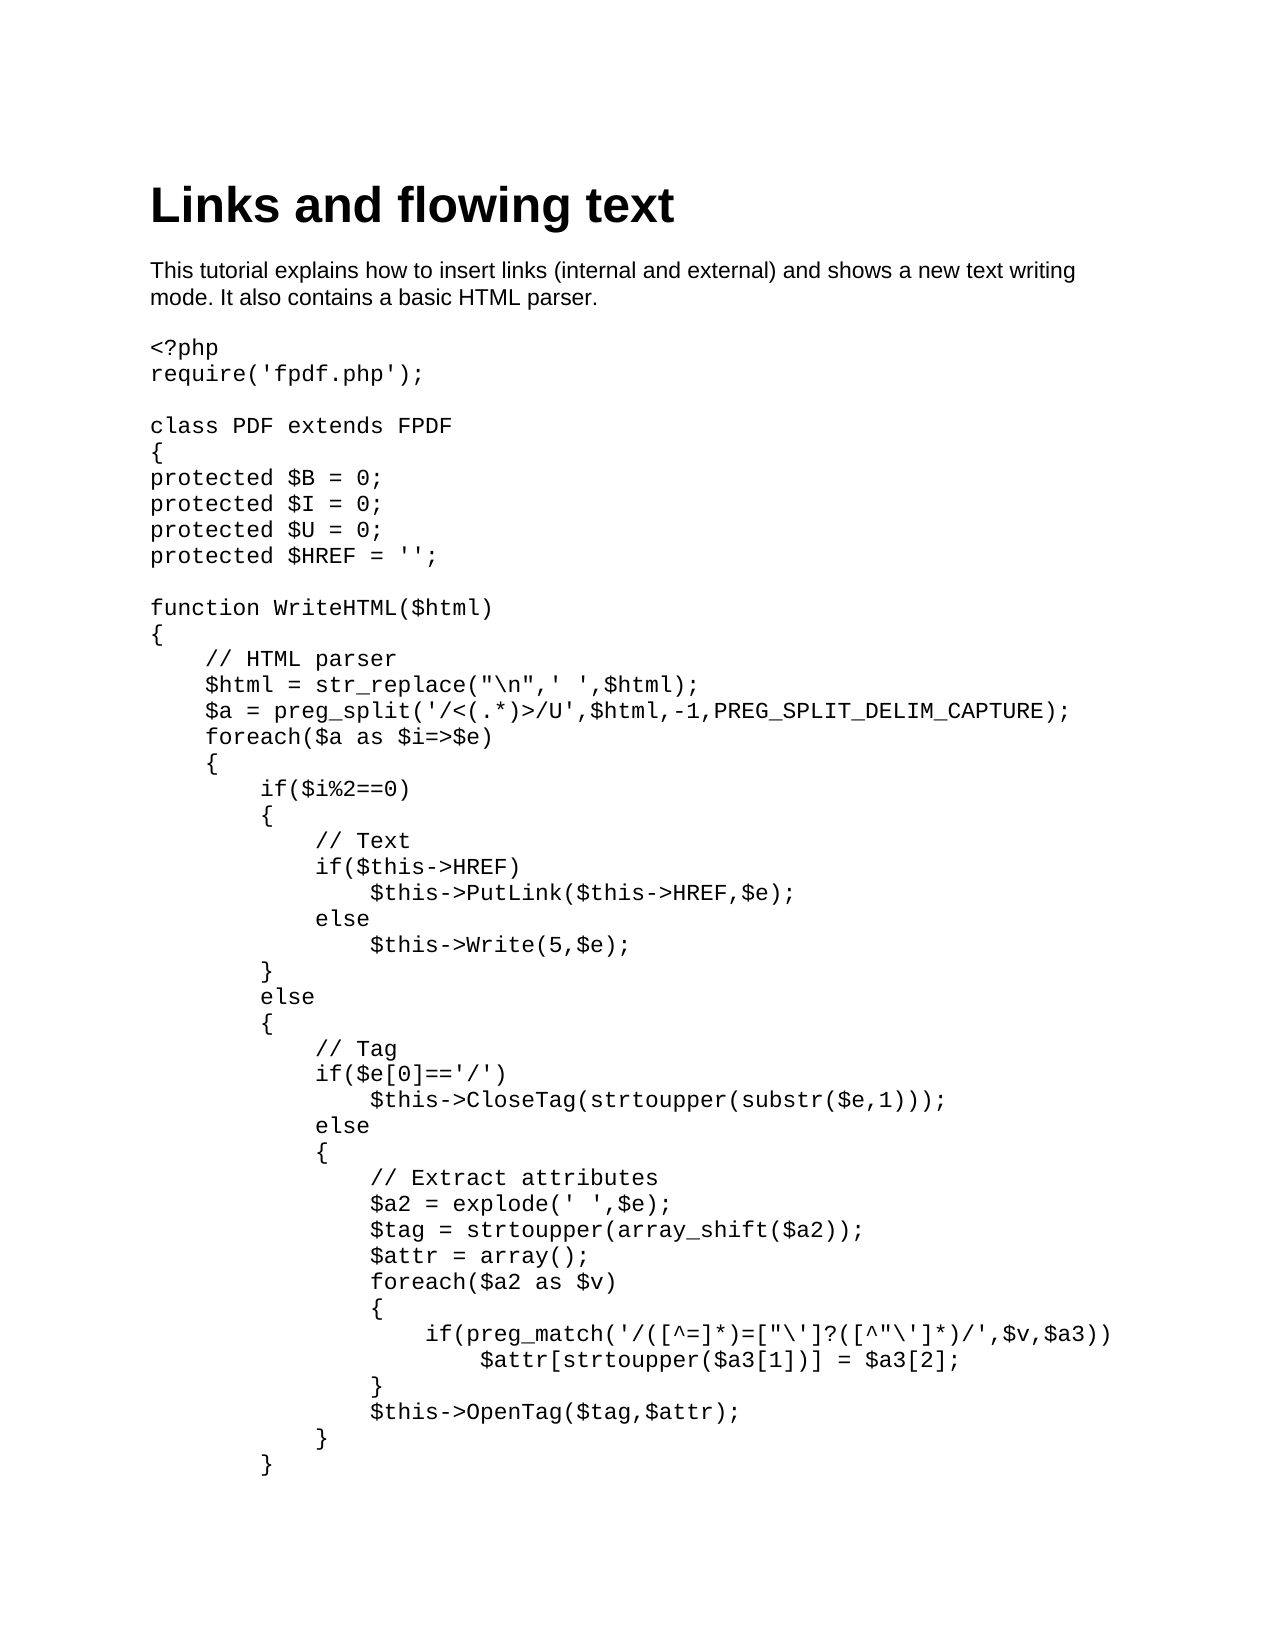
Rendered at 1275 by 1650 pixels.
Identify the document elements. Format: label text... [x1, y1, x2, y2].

subtitle Links and flowing text [150, 175, 1125, 232]
text This tutorial explains how to insert links (internal and external) and shows a new text writing mode. It also contains a basic HTML parser. [150, 257, 1125, 310]
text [150, 337, 1125, 1478]
